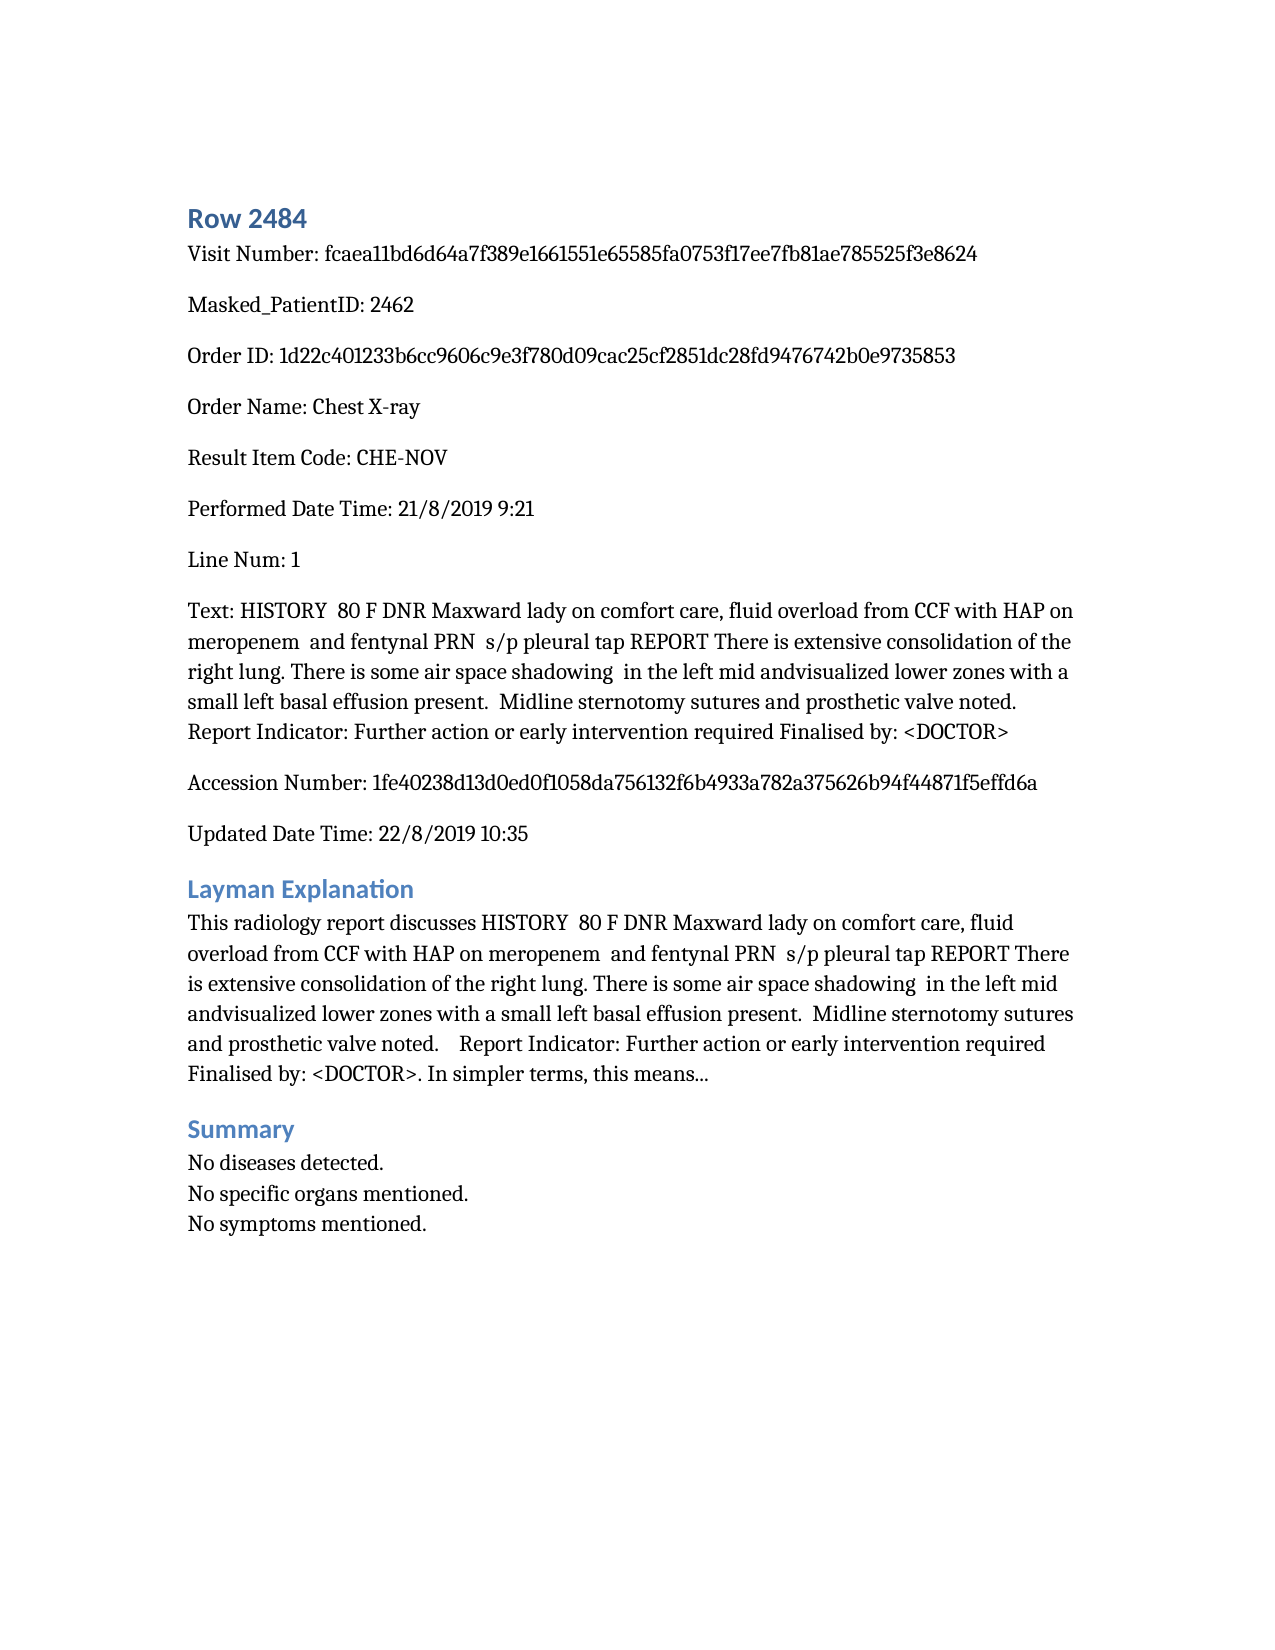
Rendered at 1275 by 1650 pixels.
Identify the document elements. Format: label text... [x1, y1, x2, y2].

text Line Num: 1 [187, 547, 1087, 573]
text No diseases detected. No specific organs mentioned. No symptoms mentioned. [187, 1150, 1087, 1237]
text Visit Number: fcaea11bd6d64a7f389e1661551e65585fa0753f17ee7fb81ae785525f3e8624 [187, 241, 1087, 267]
text Order ID: 1d22c401233b6cc9606c9e3f780d09cac25cf2851dc28fd9476742b0e9735853 [187, 343, 1087, 369]
subtitle Row 2484 [187, 200, 1087, 236]
text Result Item Code: CHE-NOV [187, 445, 1087, 471]
text Performed Date Time: 21/8/2019 9:21 [187, 496, 1087, 522]
text This radiology report discusses HISTORY 80 F DNR Maxward lady on comfort care, fluid overload from CCF with HAP on meropenem and fentynal PRN s/p pleural tap REPORT There is extensive consolidation of the right lung. There is some air space shadowing in the left mid andvisualized lower zones with a small left basal effusion present. Midline sternotomy sutures and prosthetic valve noted. Report Indicator: Further action or early intervention required Finalised by: <DOCTOR>. In simpler terms, this means... [187, 910, 1087, 1087]
text Accession Number: 1fe40238d13d0ed0f1058da756132f6b4933a782a375626b94f44871f5effd6a [187, 770, 1087, 796]
text Text: HISTORY 80 F DNR Maxward lady on comfort care, fluid overload from CCF with HAP on meropenem and fentynal PRN s/p pleural tap REPORT There is extensive consolidation of the right lung. There is some air space shadowing in the left mid andvisualized lower zones with a small left basal effusion present. Midline sternotomy sutures and prosthetic valve noted. Report Indicator: Further action or early intervention required Finalised by: <DOCTOR> [187, 598, 1087, 745]
text Updated Date Time: 22/8/2019 10:35 [187, 821, 1087, 847]
text Order Name: Chest X-ray [187, 394, 1087, 420]
text Masked_PatientID: 2462 [187, 292, 1087, 318]
subtitle Summary [187, 1112, 1087, 1145]
subtitle Layman Explanation [187, 872, 1087, 905]
